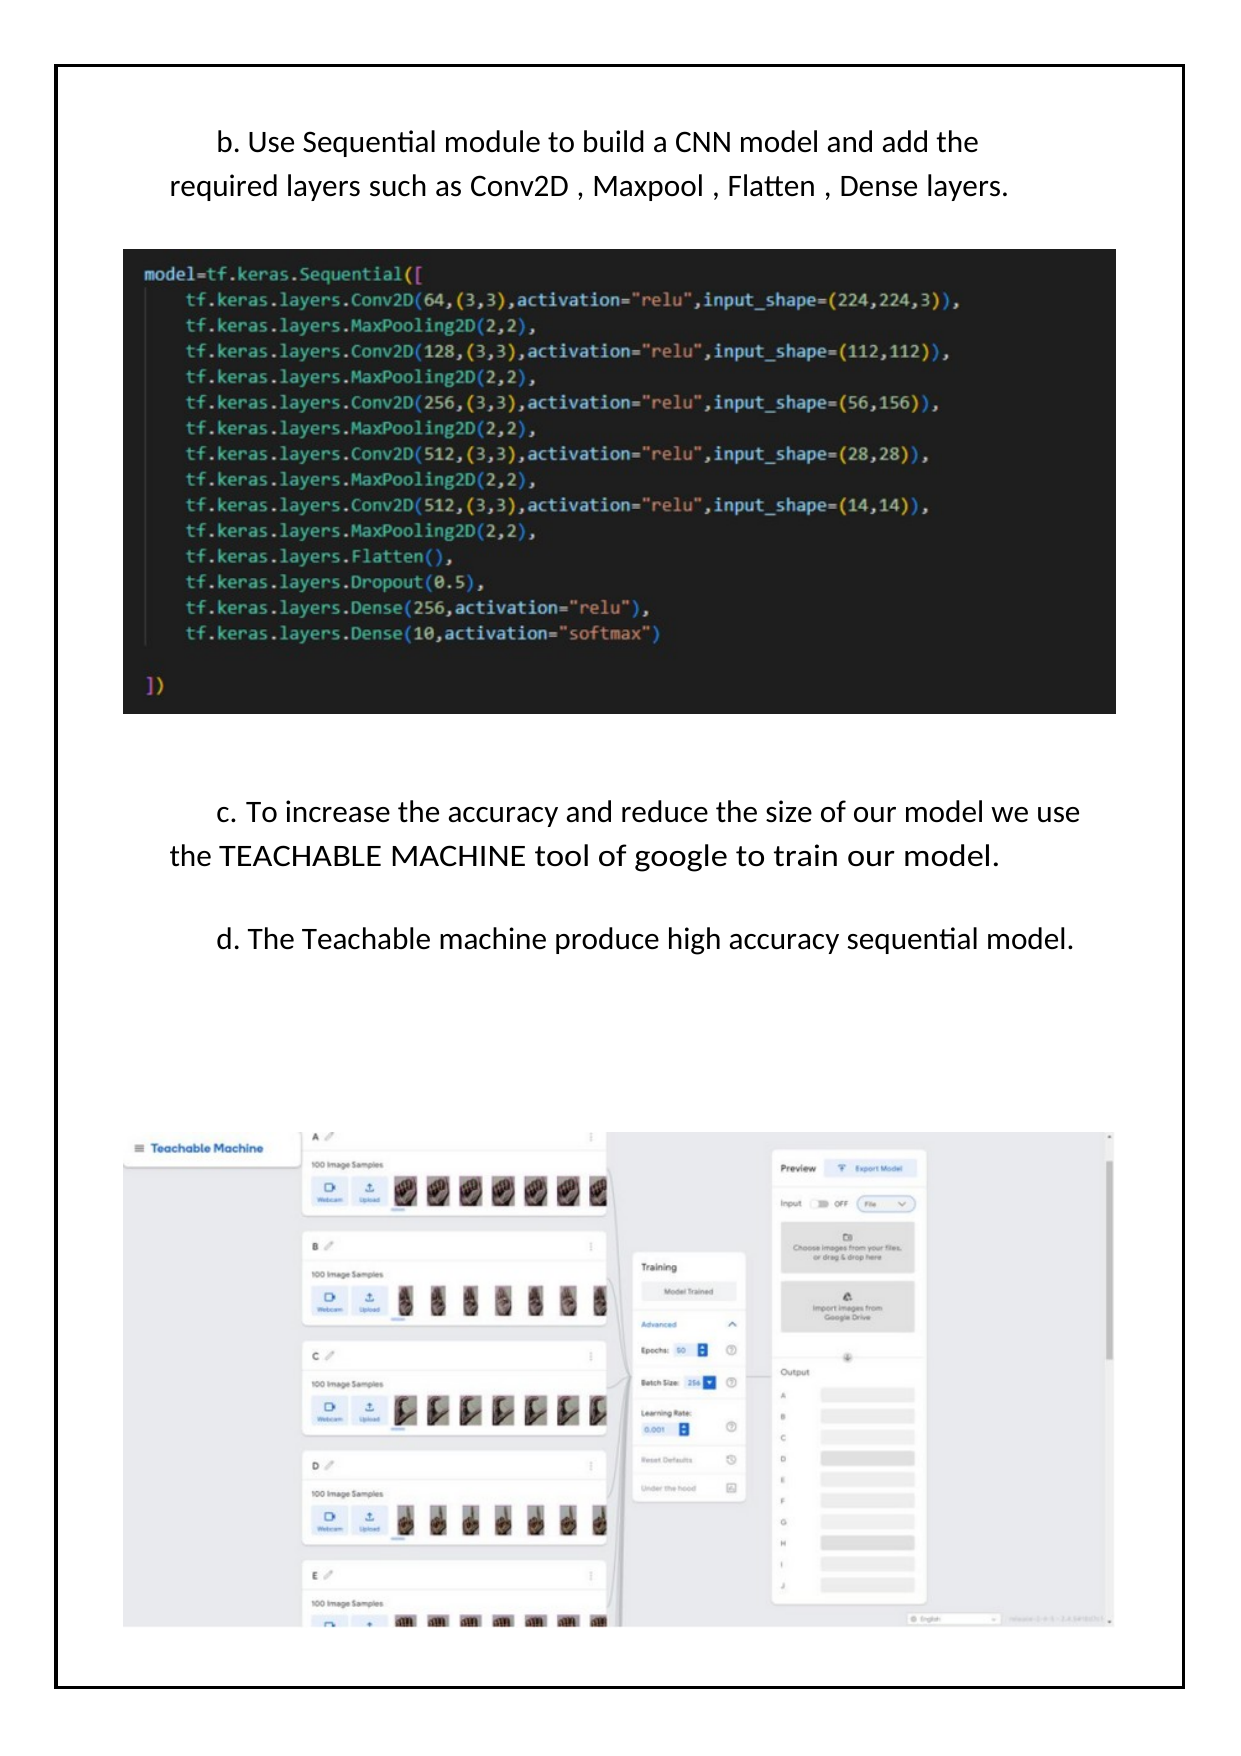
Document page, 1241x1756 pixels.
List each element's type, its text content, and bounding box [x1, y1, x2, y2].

picture [123, 1132, 1115, 1628]
list Use Sequential module to build a CNN model and add the required layers such as Conv2D , Maxpool , Flatten , Dense layers. [169, 122, 1087, 204]
picture [123, 249, 1116, 714]
list To increase the accuracy and reduce the size of our model we use the TEACHABLE MACHINE tool of google to train our model. [169, 793, 1111, 874]
list The Teachable machine produce high accuracy sequential model. [216, 919, 1128, 957]
